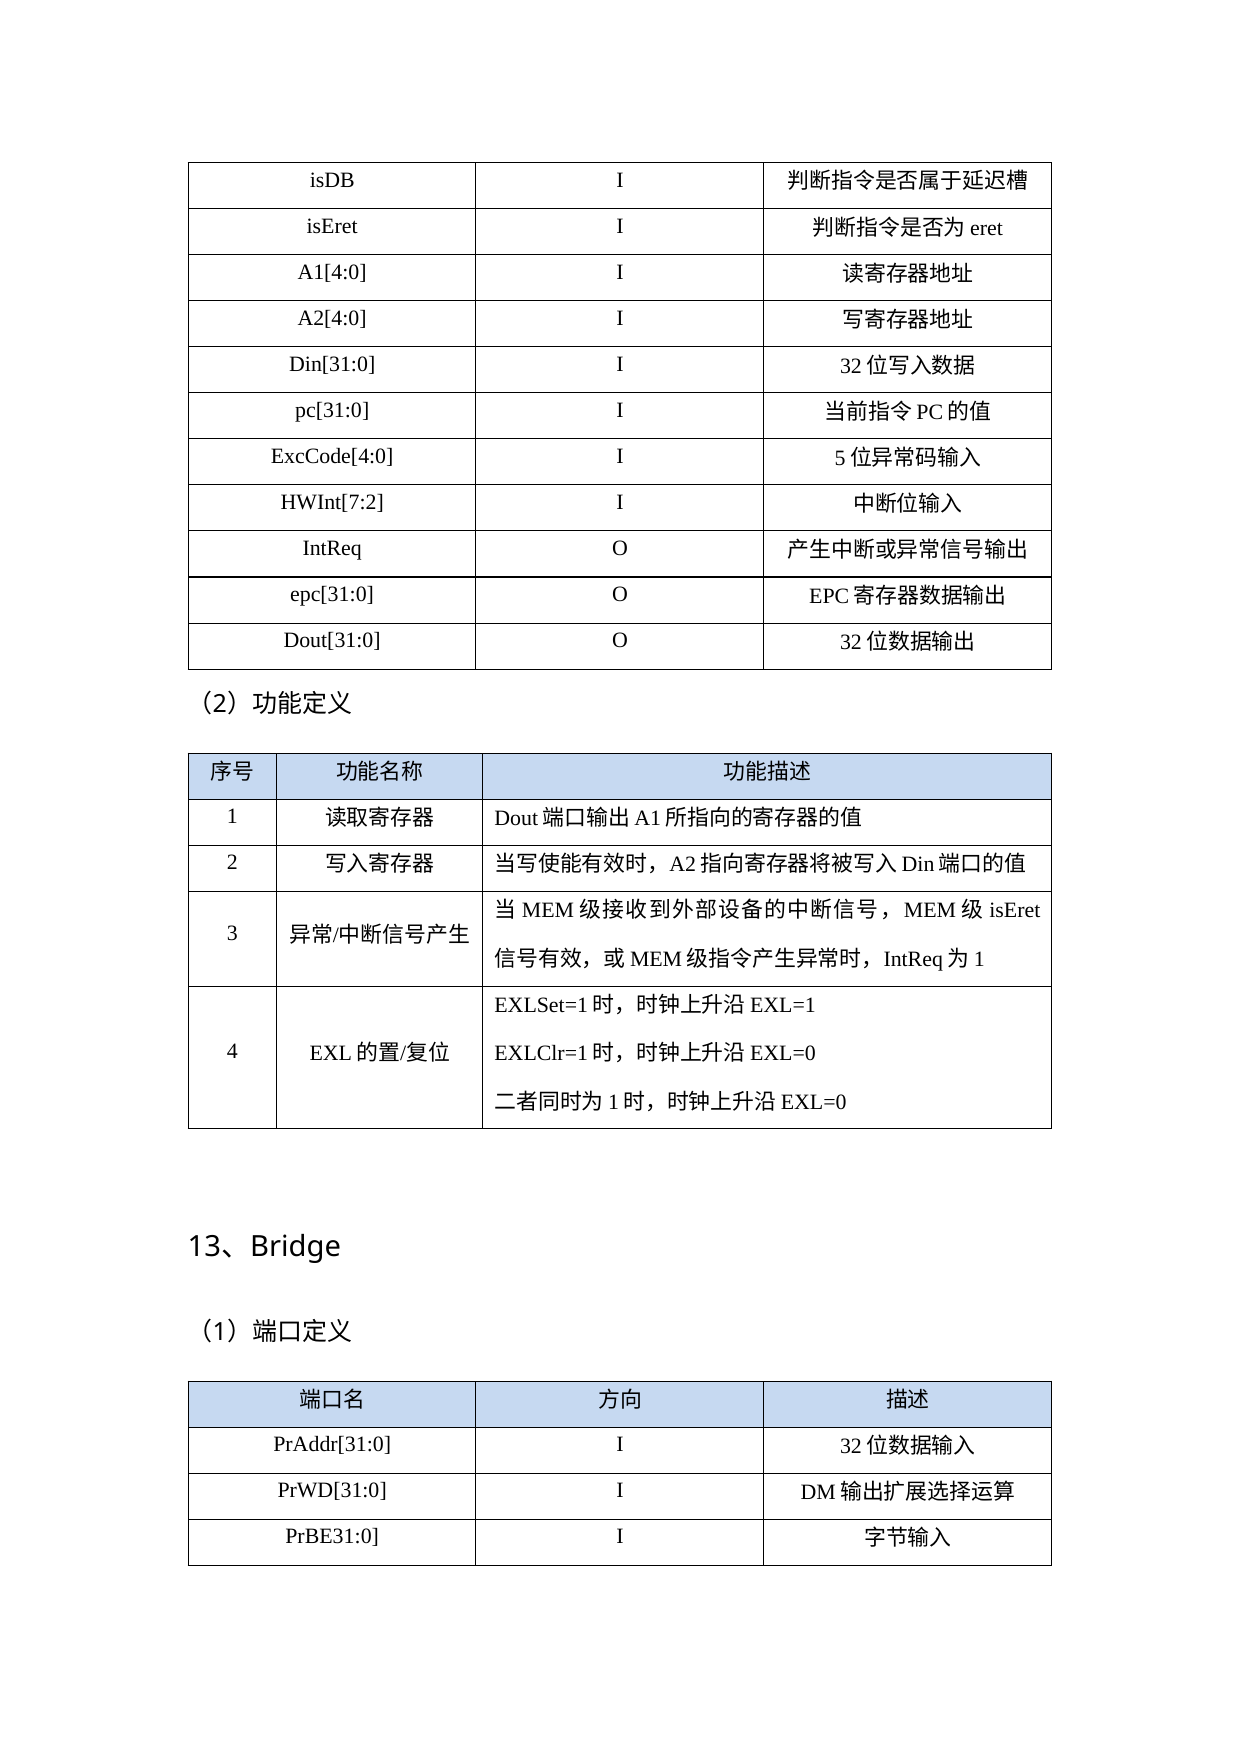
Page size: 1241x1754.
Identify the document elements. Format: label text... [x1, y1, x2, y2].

table_cell 读取寄存器 [277, 800, 482, 845]
text 13、Bridge [187, 1211, 1053, 1276]
text （1）端口定义 [187, 1297, 1053, 1362]
table_cell O [476, 531, 763, 576]
table_header 功能名称 [277, 754, 482, 799]
table_cell isEret [189, 209, 475, 254]
table_cell 判断指令是否属于延迟槽 [764, 163, 1051, 208]
table_cell EXL的置/复位 [277, 987, 482, 1128]
table_cell 3 [189, 892, 276, 986]
table_cell ExcCode[4:0] [189, 439, 475, 484]
table_cell EXLSet=1时，时钟上升沿EXL=1 EXLClr=1时，时钟上升沿EXL=0 二者同时为1时，时钟上升沿EXL=0 [483, 987, 1051, 1128]
table_cell DM输出扩展选择运算 [764, 1474, 1051, 1519]
table_cell Dout端口输出A1所指向的寄存器的值 [483, 800, 1051, 845]
table_cell 读寄存器地址 [764, 255, 1051, 300]
table_cell I [476, 347, 763, 392]
table_header 方向 [476, 1382, 763, 1427]
table_cell 32位数据输入 [764, 1428, 1051, 1473]
table_cell I [476, 393, 763, 438]
table_cell IntReq [189, 531, 475, 576]
table_cell 产生中断或异常信号输出 [764, 531, 1051, 576]
text （2）功能定义 [187, 669, 1053, 734]
table_cell PrWD[31:0] [189, 1474, 475, 1519]
table_header 功能描述 [483, 754, 1051, 799]
table_cell I [476, 163, 763, 208]
table_cell I [476, 1428, 763, 1473]
table_cell 32位写入数据 [764, 347, 1051, 392]
table_cell 当前指令PC的值 [764, 393, 1051, 438]
table_cell O [476, 578, 763, 622]
table_cell 5位异常码输入 [764, 439, 1051, 484]
table_cell O [476, 624, 763, 668]
table_cell 1 [189, 800, 276, 845]
table_cell I [476, 485, 763, 530]
table_cell I [476, 301, 763, 346]
table_cell A1[4:0] [189, 255, 475, 300]
table_cell 判断指令是否为eret [764, 209, 1051, 254]
table_cell 写寄存器地址 [764, 301, 1051, 346]
table_header 序号 [189, 754, 276, 799]
table_header 描述 [764, 1382, 1051, 1427]
table_cell 当写使能有效时，A2指向寄存器将被写入Din端口的值 [483, 846, 1051, 891]
table_cell Din[31:0] [189, 347, 475, 392]
table_cell Dout[31:0] [189, 624, 475, 668]
table_cell HWInt[7:2] [189, 485, 475, 530]
table_cell PrBE31:0] [189, 1520, 475, 1565]
table_cell 中断位输入 [764, 485, 1051, 530]
table_cell EPC寄存器数据输出 [764, 578, 1051, 622]
table_cell A2[4:0] [189, 301, 475, 346]
table_cell 异常/中断信号产生 [277, 892, 482, 986]
table_cell 2 [189, 846, 276, 891]
table_cell epc[31:0] [189, 578, 475, 622]
table_header 端口名 [189, 1382, 475, 1427]
table_cell I [476, 1520, 763, 1565]
table_cell I [476, 1474, 763, 1519]
table_cell I [476, 255, 763, 300]
table_cell I [476, 439, 763, 484]
table_cell 当MEM级接收到外部设备的中断信号，MEM级isEret信号有效，或MEM级指令产生异常时，IntReq为1 [483, 892, 1051, 986]
table_cell 字节输入 [764, 1520, 1051, 1565]
table_cell I [476, 209, 763, 254]
table_cell pc[31:0] [189, 393, 475, 438]
table_cell PrAddr[31:0] [189, 1428, 475, 1473]
table_cell 4 [189, 987, 276, 1128]
table_cell 写入寄存器 [277, 846, 482, 891]
table_cell isDB [189, 163, 475, 208]
table_cell 32位数据输出 [764, 624, 1051, 668]
